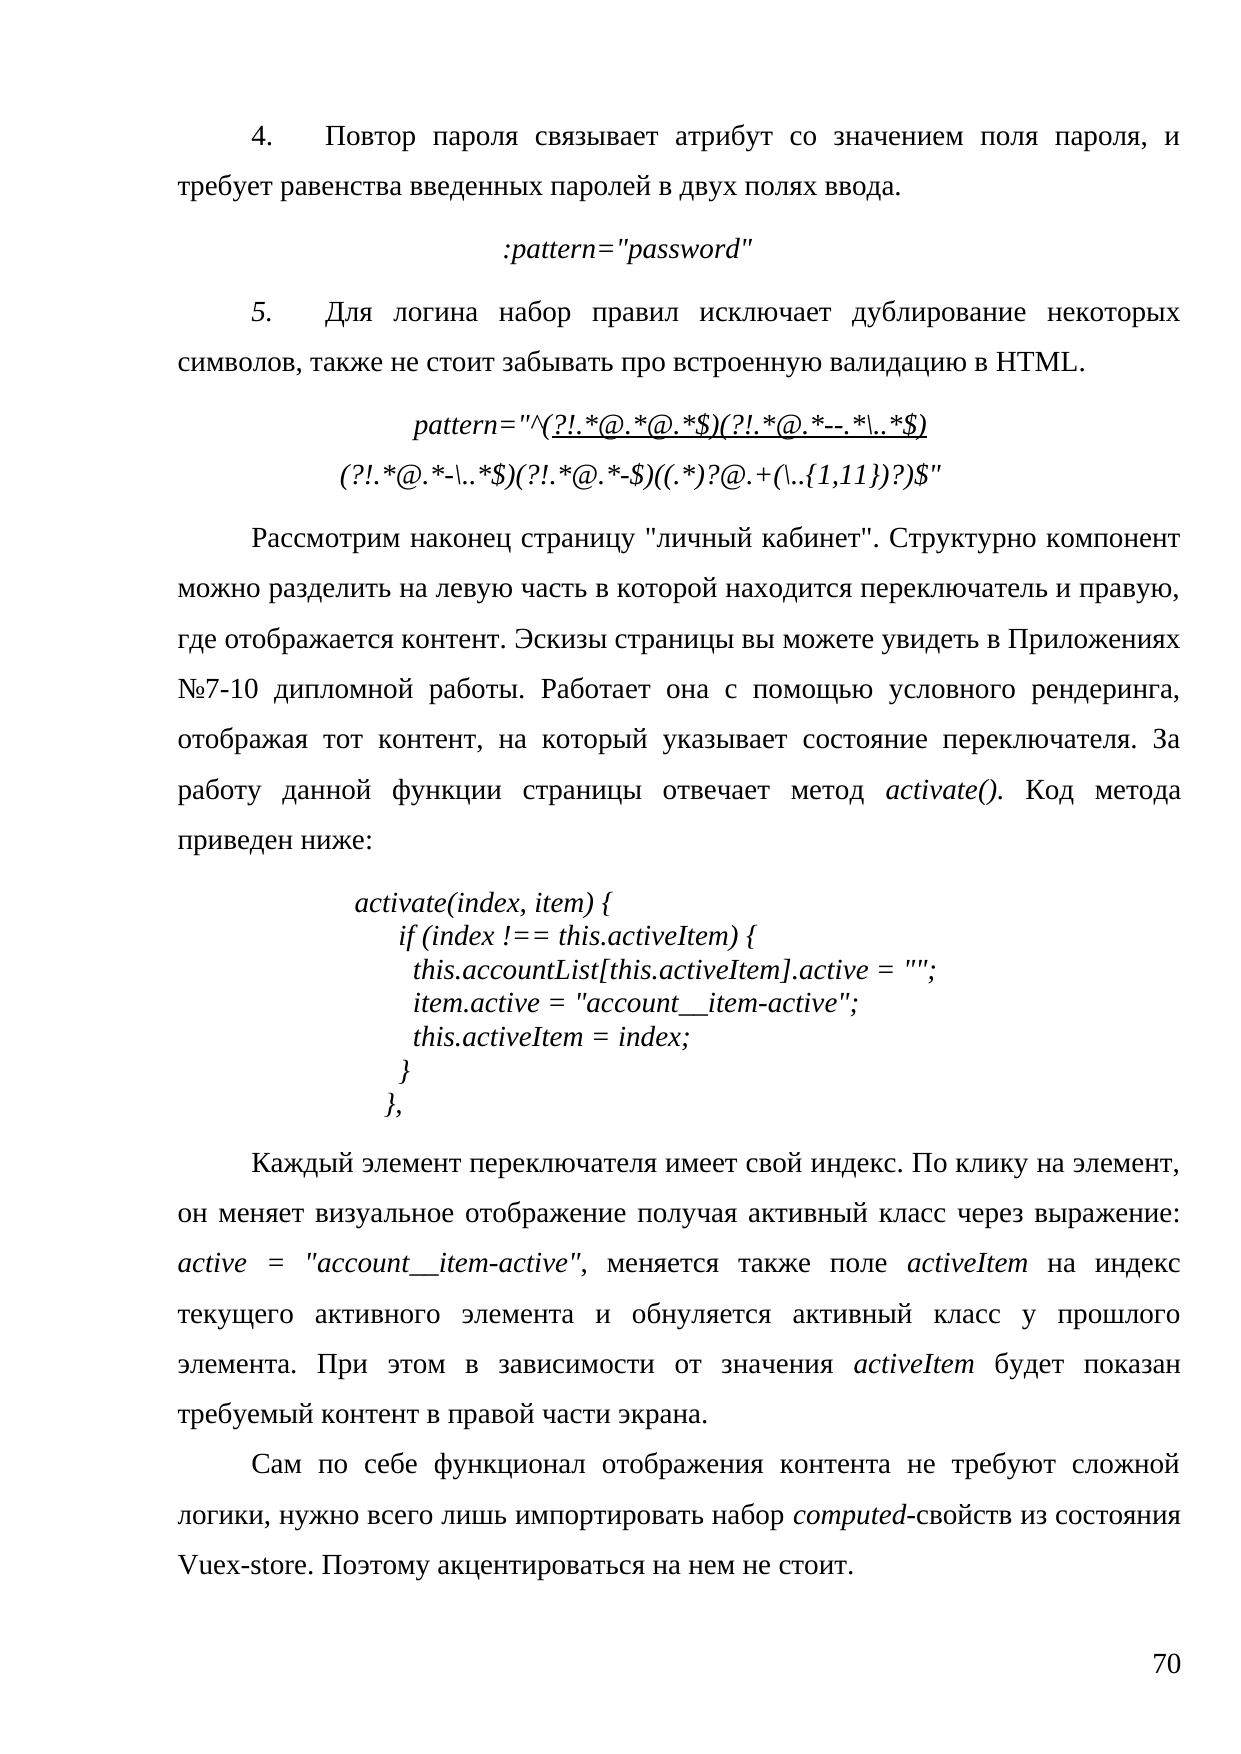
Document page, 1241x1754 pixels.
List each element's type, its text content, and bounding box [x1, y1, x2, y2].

text Сам по себе функционал отображения контента не требуют сложной логики, нужно всего лишь импортировать набор computed-свойств из состояния Vuex-store. Поэтому акцентироваться на нем не стоит. [177, 1447, 1181, 1581]
text if (index !== this.activeItem) { [177, 918, 1181, 952]
text Каждый элемент переключателя имеет свой индекс. По клику на элемент, он меняет визуальное отображение получая активный класс через выражение: active = "account__item-active", меняется также поле activeItem на индекс текущего активного элемента и обнуляется активный класс у прошлого элемента. При этом в зависимости от значения activeItem будет показан требуемый контент в правой части экрана. [177, 1145, 1181, 1430]
text this.activeItem = index; [177, 1019, 1181, 1053]
text item.active = "account__item-active"; [177, 986, 1181, 1019]
text (?!.*@.*-\..*$)(?!.*@.*-$)((.*)?@.+(\..{1,11})?)$" [177, 457, 1181, 491]
text activate(index, item) { [177, 885, 1181, 918]
text pattern="^(?!.*@.*@.*$)(?!.*@.*--.*\..*$) [251, 407, 1181, 441]
text Рассмотрим наконец страницу "личный кабинет". Структурно компонент можно разделить на левую часть в которой находится переключатель и правую, где отображается контент. Эскизы страницы вы можете увидеть в Приложениях №7-10 дипломной работы. Работает она с помощью условного рендеринга, отображая тот контент, на который указывает состояние переключателя. За работу данной функции страницы отвечает метод activate(). Код метода приведен ниже: [177, 520, 1181, 856]
text :pattern="password" [177, 231, 1181, 265]
text this.accountList[this.activeItem].active = ""; [177, 952, 1181, 986]
text }, [177, 1086, 1181, 1120]
list Для логина набор правил исключает дублирование некоторых символов, также не стоит забывать про встроенную валидацию в HTML. [177, 294, 1181, 378]
list Повтор пароля связывает атрибут со значением поля пароля, и требует равенства введенных паролей в двух полях ввода. [177, 118, 1181, 202]
text } [177, 1053, 1181, 1086]
